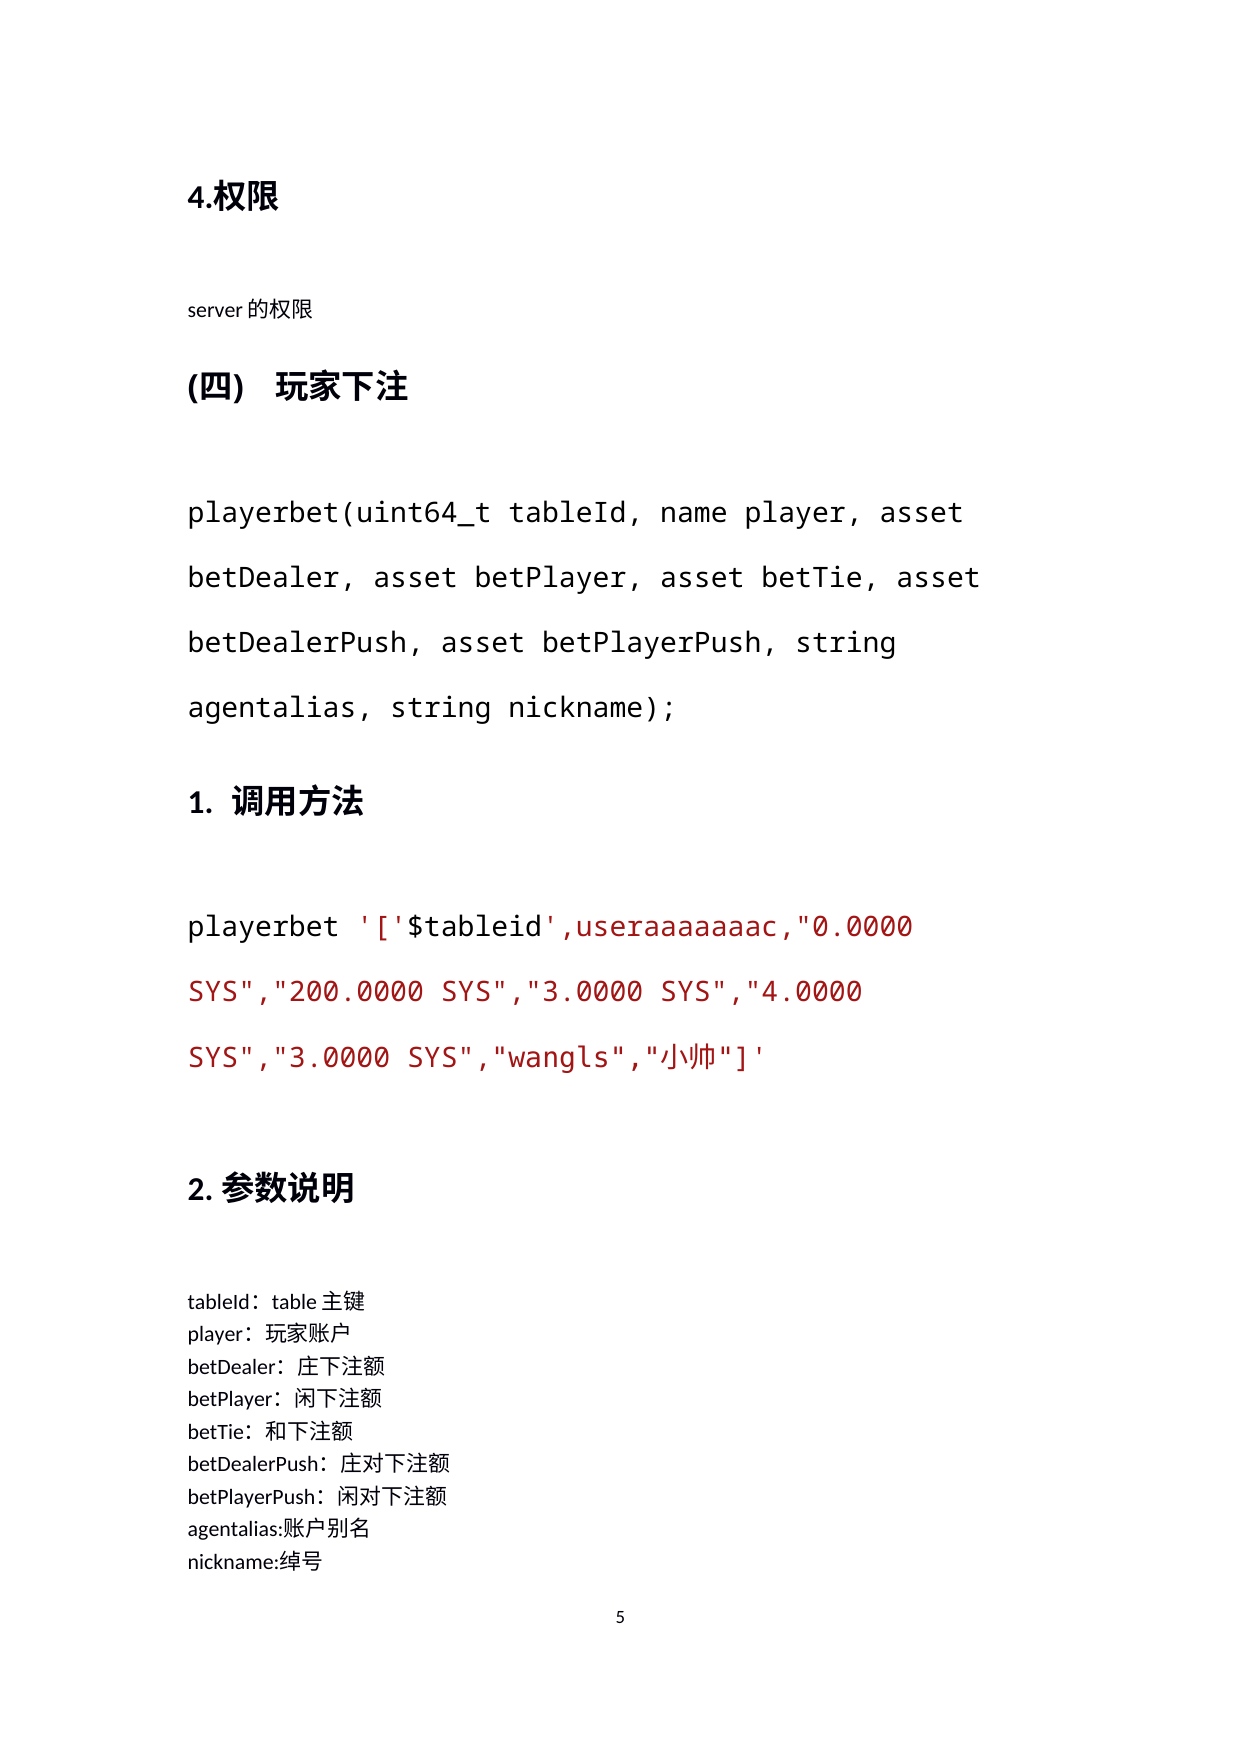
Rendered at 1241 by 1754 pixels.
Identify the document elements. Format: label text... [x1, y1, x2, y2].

text betTie：和下注额 [187, 1413, 1053, 1446]
text 4.权限 [187, 162, 1053, 227]
text agentalias:账户别名 [187, 1511, 1053, 1543]
text player：玩家账户 [187, 1316, 1053, 1348]
subtitle 玩家下注 [187, 352, 1053, 417]
text betPlayer：闲下注额 [187, 1381, 1053, 1413]
text tableId：table主键 [187, 1283, 1053, 1316]
text betDealer：庄下注额 [187, 1348, 1053, 1381]
text playerbet '['$tableid',useraaaaaaac,"0.0000 SYS","200.0000 SYS","3.0000 SYS","4.0000 SYS","3.0000 SYS","wangls","小帅"]' [187, 893, 1053, 1088]
text betPlayerPush：闲对下注额 [187, 1478, 1053, 1511]
text betDealerPush：庄对下注额 [187, 1446, 1053, 1478]
text 2. 参数说明 [187, 1153, 1053, 1218]
subtitle 调用方法 [187, 766, 1053, 831]
text nickname:绰号 [187, 1543, 1053, 1576]
text playerbet(uint64_t tableId, name player, asset betDealer, asset betPlayer, asset betTie, asset betDealerPush, asset betPlayerPush, string agentalias, string nickname); [187, 479, 1053, 739]
text server的权限 [187, 292, 1053, 324]
